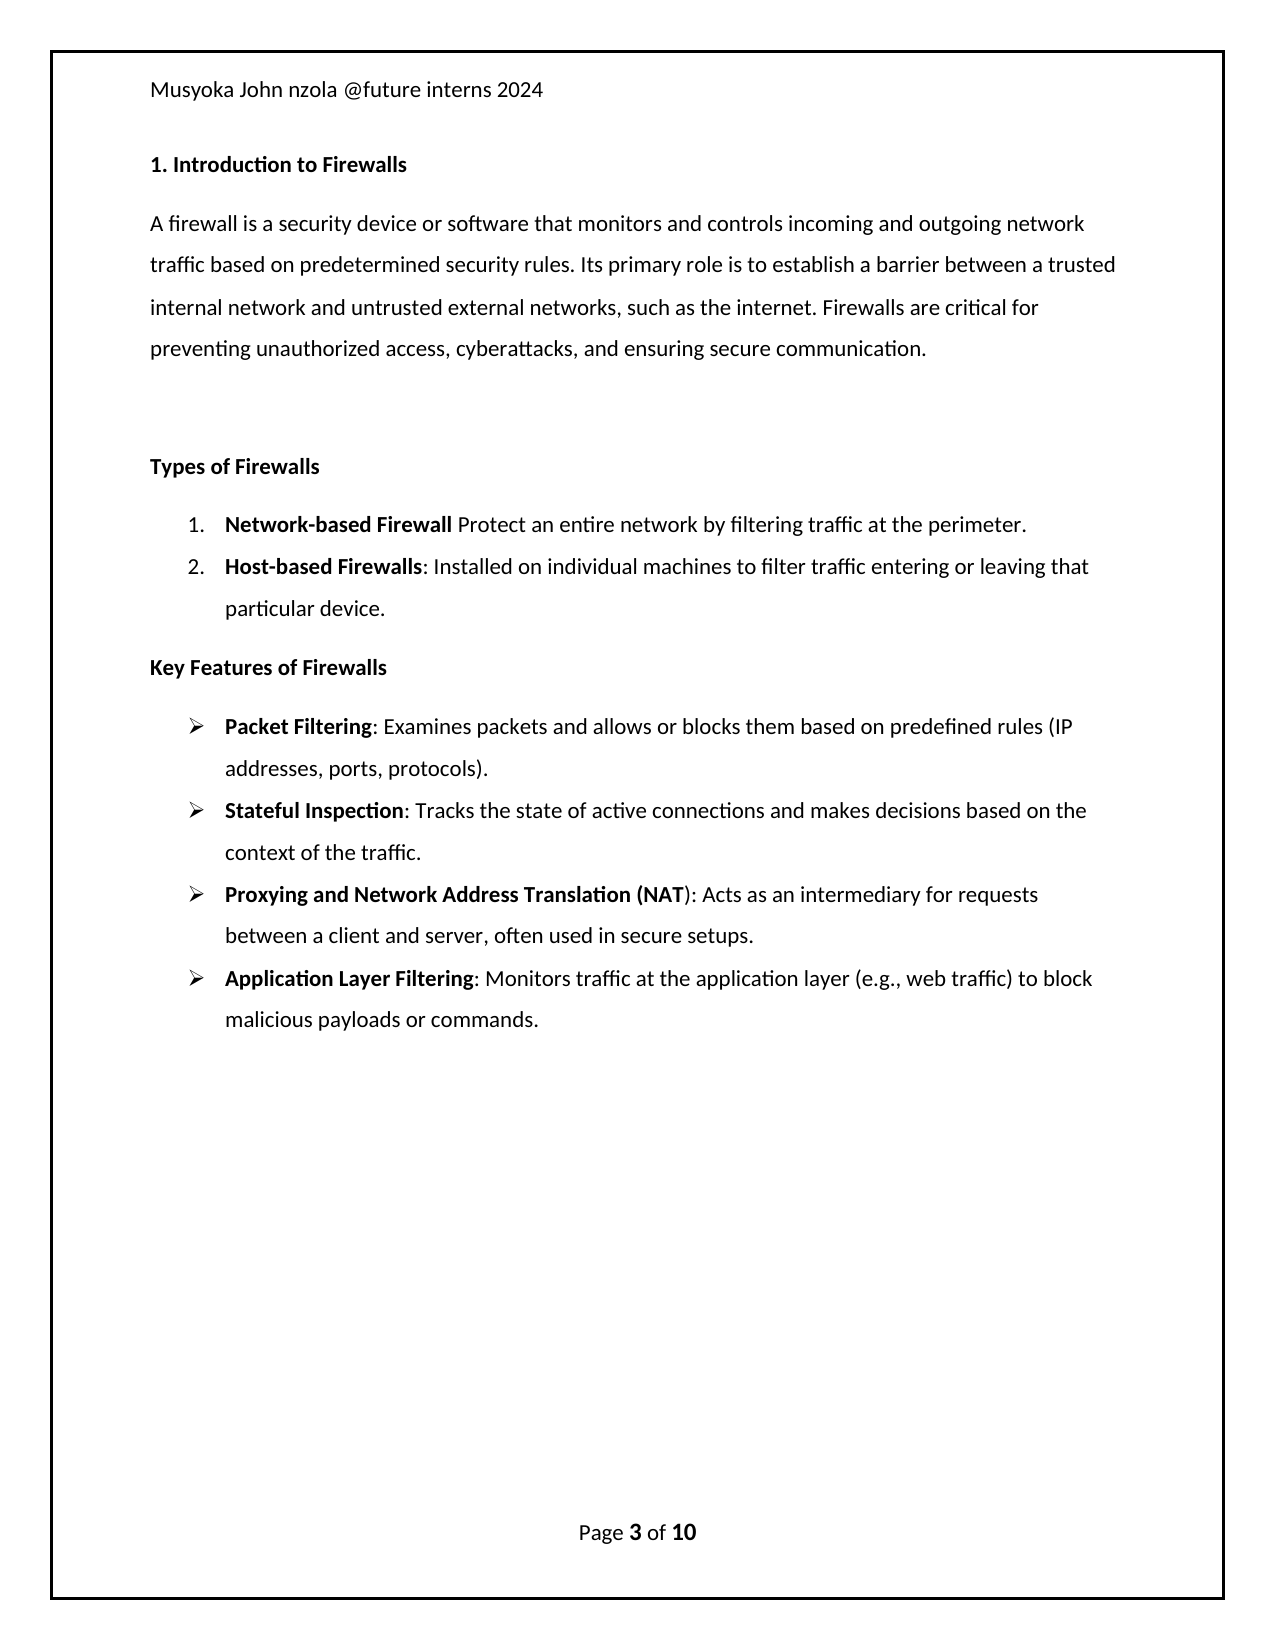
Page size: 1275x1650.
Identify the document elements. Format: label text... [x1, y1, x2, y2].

text Key Features of Firewalls [150, 653, 1125, 681]
list Packet Filtering: Examines packets and allows or blocks them based on predefined rules (IP addresses, ports, protocols). [187, 712, 1125, 782]
list Stateful Inspection: Tracks the state of active connections and makes decisions based on the context of the traffic. [187, 796, 1125, 866]
text A firewall is a security device or software that monitors and controls incoming and outgoing network traffic based on predetermined security rules. Its primary role is to establish a barrier between a trusted internal network and untrusted external networks, such as the internet. Firewalls are critical for preventing unauthorized access, cyberattacks, and ensuring secure communication. [150, 209, 1125, 363]
list Application Layer Filtering: Monitors traffic at the application layer (e.g., web traffic) to block malicious payloads or commands. [187, 964, 1125, 1034]
list Proxying and Network Address Translation (NAT): Acts as an intermediary for requests between a client and server, often used in secure setups. [187, 880, 1125, 950]
list Host-based Firewalls: Installed on individual machines to filter traffic entering or leaving that particular device. [187, 552, 1125, 622]
text 1. Introduction to Firewalls [150, 150, 1125, 178]
text Types of Firewalls [150, 452, 1125, 480]
list Network-based Firewall Protect an entire network by filtering traffic at the perimeter. [187, 511, 1125, 538]
